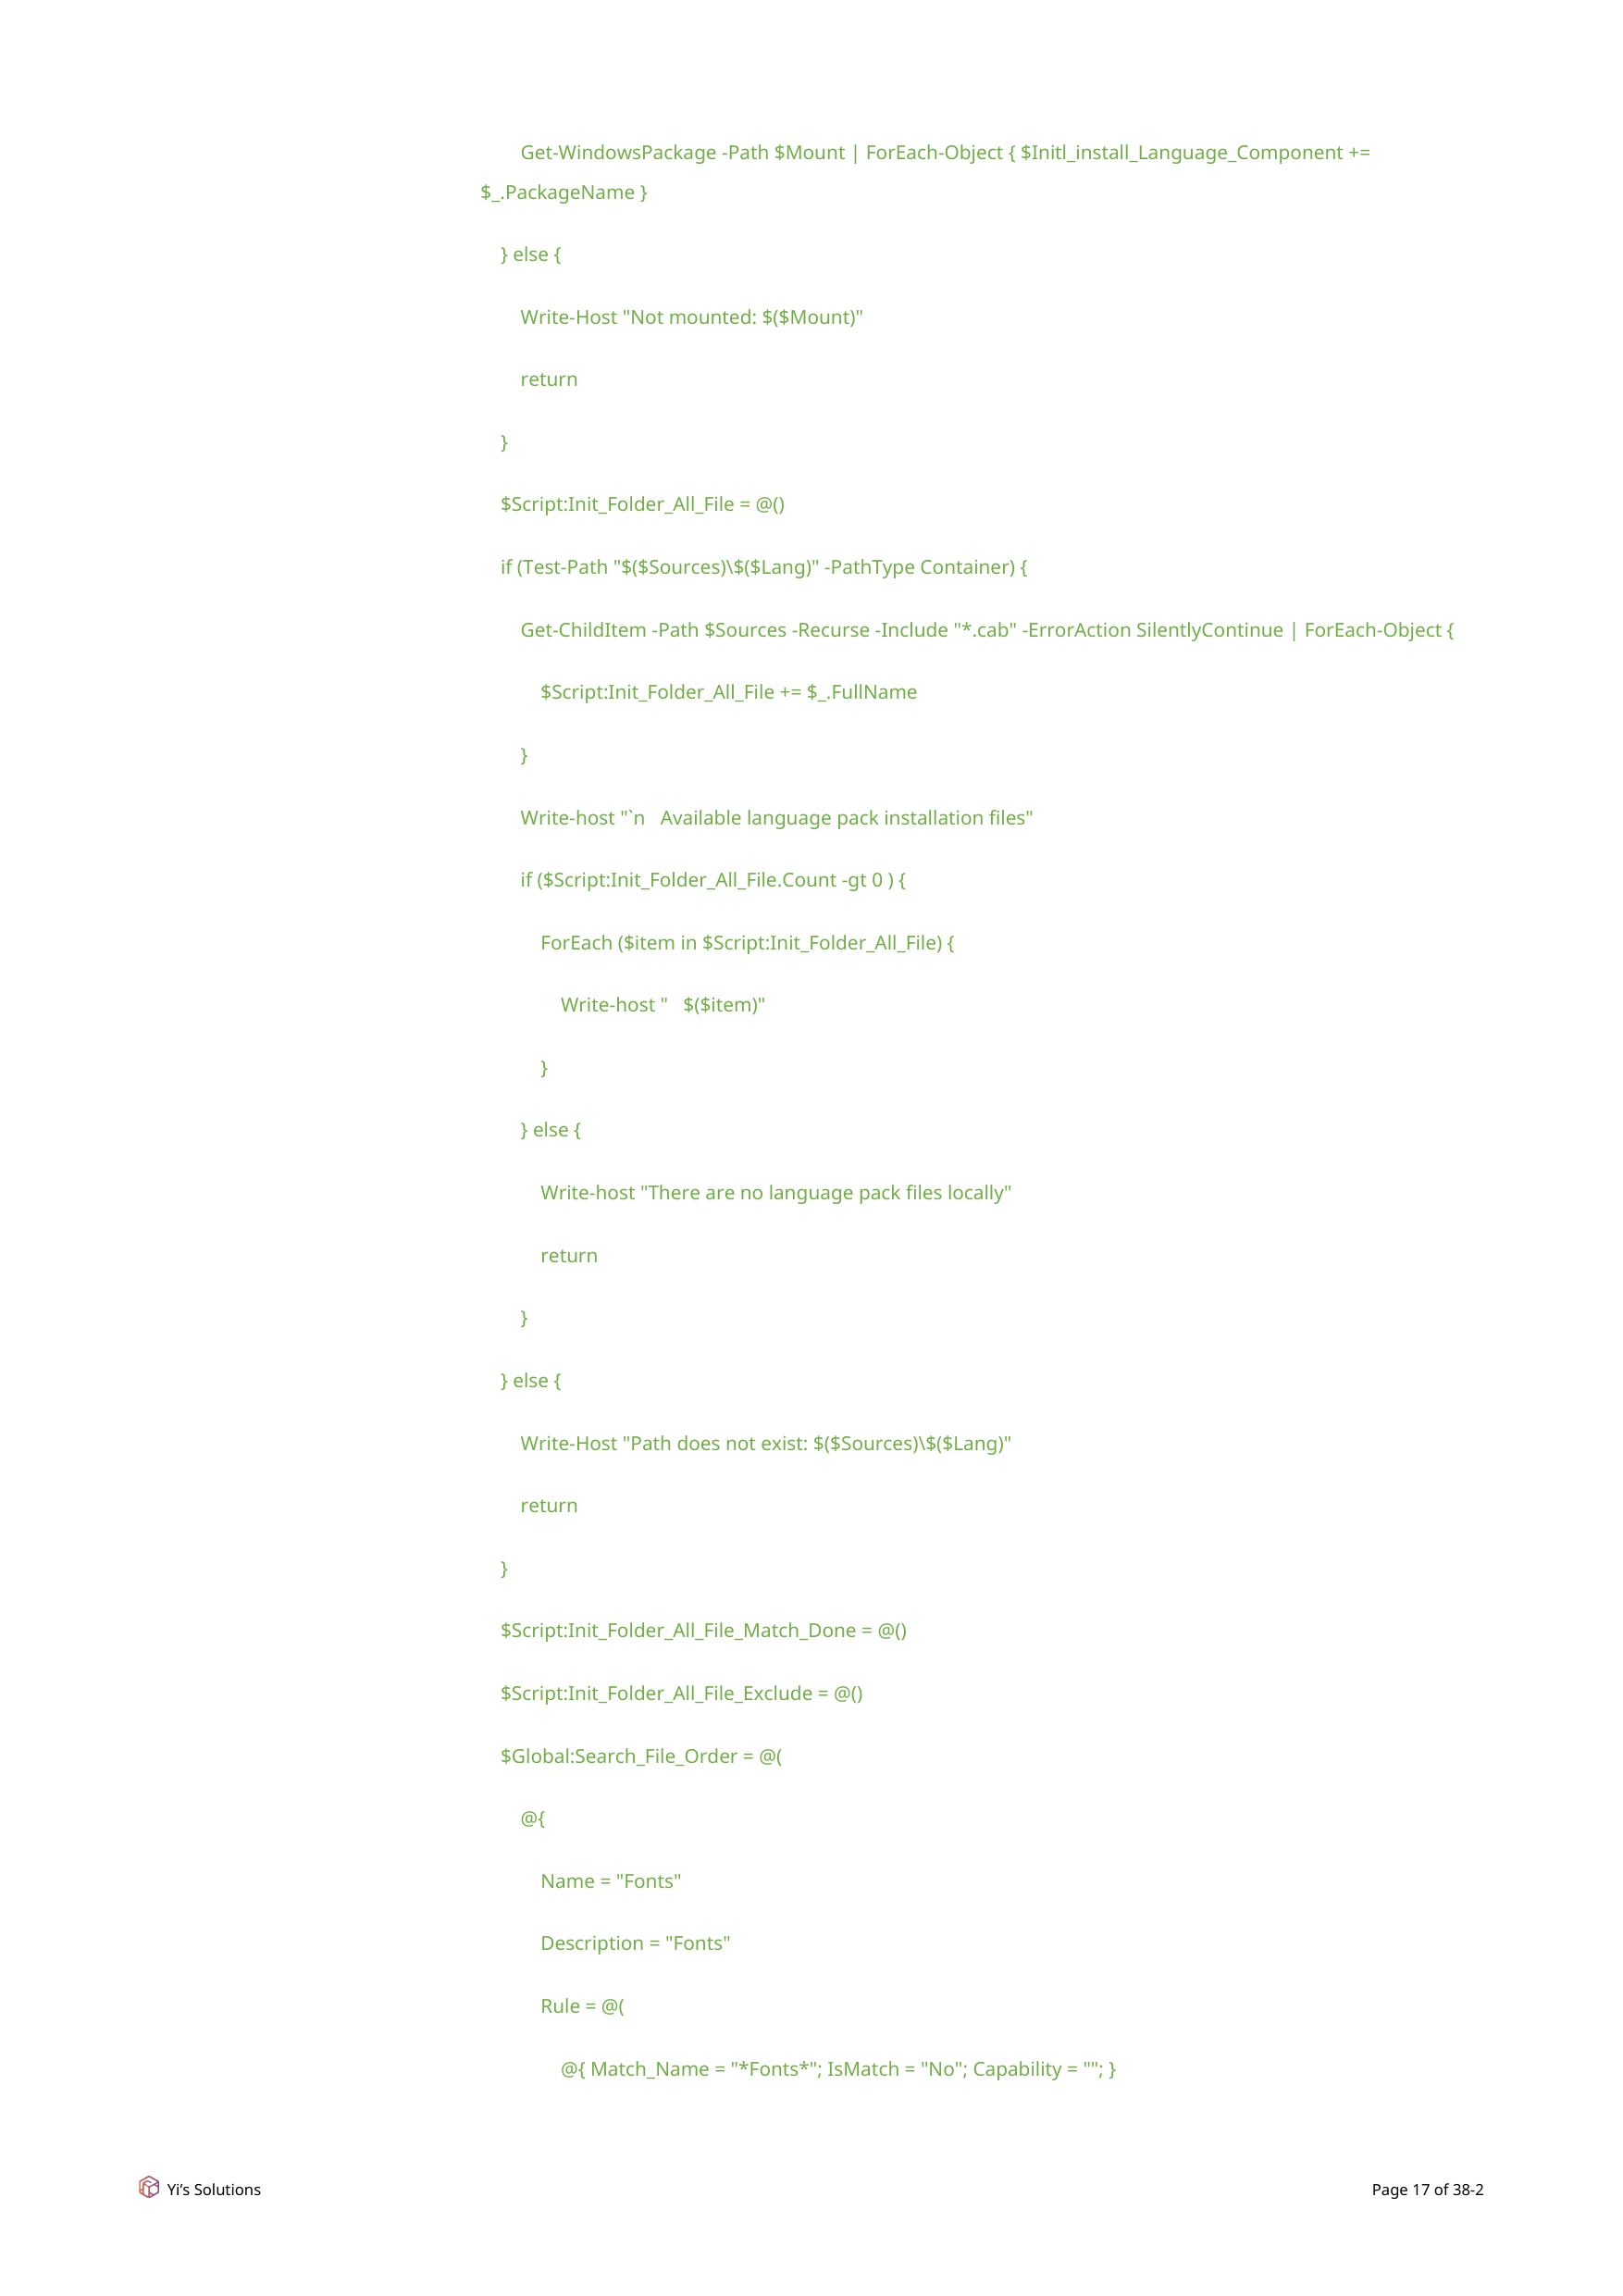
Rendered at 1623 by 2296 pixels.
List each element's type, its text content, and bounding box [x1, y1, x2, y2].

text $Script:Init_Folder_All_File_Exclude = @() [480, 1680, 1484, 1706]
text Write-host " $($item)" [480, 991, 1484, 1018]
text return [480, 1492, 1484, 1519]
text $Script:Init_Folder_All_File_Match_Done = @() [480, 1617, 1484, 1644]
text if ($Script:Init_Folder_All_File.Count -gt 0 ) { [480, 866, 1484, 893]
text $Script:Init_Folder_All_File = @() [480, 491, 1484, 517]
text Get-ChildItem -Path $Sources -Recurse -Include "*.cab" -ErrorAction SilentlyContinue | ForEach-Object { [480, 616, 1484, 642]
text Get-WindowsPackage -Path $Mount | ForEach-Object { $Initl_install_Language_Component += $_.PackageName } [480, 139, 1484, 205]
text } else { [480, 1367, 1484, 1394]
text } [480, 741, 1484, 767]
text Rule = @( [480, 1992, 1484, 2019]
text if (Test-Path "$($Sources)\$($Lang)" -PathType Container) { [480, 553, 1484, 580]
text ForEach ($item in $Script:Init_Folder_All_File) { [480, 929, 1484, 955]
text @{ [480, 1805, 1484, 1831]
text $Script:Init_Folder_All_File += $_.FullName [480, 678, 1484, 705]
text return [480, 1242, 1484, 1268]
text } else { [480, 241, 1484, 267]
text return [480, 366, 1484, 392]
picture [139, 2176, 159, 2198]
text } else { [480, 1117, 1484, 1143]
text Name = "Fonts" [480, 1868, 1484, 1893]
text @{ Match_Name = "*Fonts*"; IsMatch = "No"; Capability = ""; } [480, 2055, 1484, 2081]
text Write-host "There are no language pack files locally" [480, 1179, 1484, 1206]
text $Global:Search_File_Order = @( [480, 1743, 1484, 1769]
text } [480, 1555, 1484, 1581]
text Write-host "`n Available language pack installation files" [480, 804, 1484, 830]
text } [480, 428, 1484, 454]
text Write-Host "Path does not exist: $($Sources)\$($Lang)" [480, 1430, 1484, 1456]
text } [480, 1054, 1484, 1080]
text } [480, 1304, 1484, 1331]
text Write-Host "Not mounted: $($Mount)" [480, 304, 1484, 329]
text Description = "Fonts" [480, 1930, 1484, 1956]
